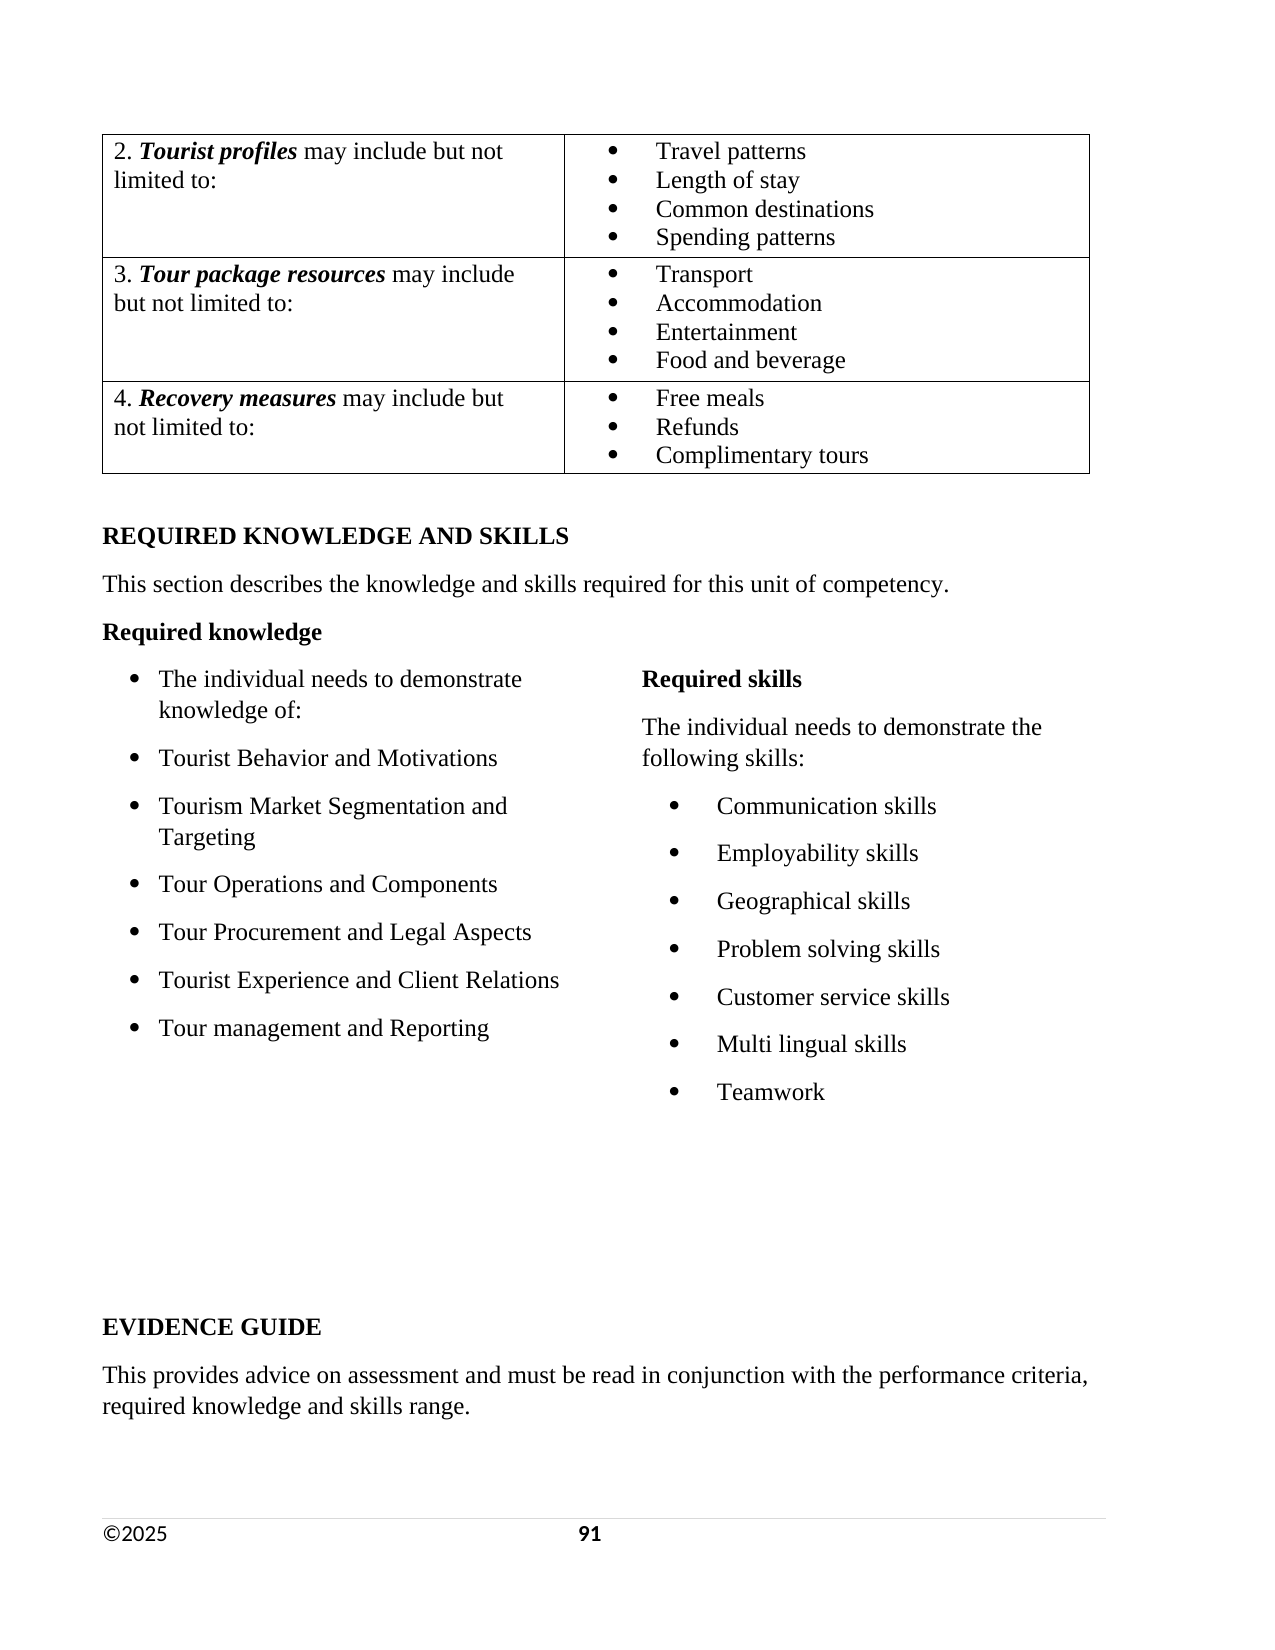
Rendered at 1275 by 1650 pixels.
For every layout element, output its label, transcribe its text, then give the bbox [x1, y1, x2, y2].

table_cell Transport Accommodation Entertainment Food and beverage [565, 258, 1089, 381]
text The individual needs to demonstrate the following skills: [642, 712, 1106, 772]
list Tourist Behavior and Motivations [130, 743, 567, 772]
text This section describes the knowledge and skills required for this unit of competency. [102, 569, 1106, 598]
list The individual needs to demonstrate knowledge of: [130, 664, 567, 724]
text EVIDENCE GUIDE [102, 1312, 1106, 1341]
list Teamwork [670, 1077, 1106, 1106]
list Tourism Market Segmentation and Targeting [130, 791, 567, 851]
list Tourist Experience and Client Relations [130, 965, 567, 994]
table_cell 2. Tourist profiles may include but not limited to: [103, 135, 564, 257]
text Required skills [642, 664, 1106, 693]
table_cell 4. Recovery measures may include but not limited to: [103, 382, 564, 473]
list Geographical skills [670, 886, 1106, 915]
table_cell Travel patterns Length of stay Common destinations Spending patterns [565, 135, 1089, 257]
list Tour Procurement and Legal Aspects [130, 917, 567, 946]
list Tour management and Reporting [130, 1013, 567, 1041]
list Customer service skills [670, 982, 1106, 1010]
text Required knowledge [102, 617, 567, 645]
list Tour Operations and Components [130, 869, 567, 898]
table_cell Free meals Refunds Complimentary tours [565, 382, 1089, 473]
table_cell 3. Tour package resources may include but not limited to: [103, 258, 564, 381]
list Communication skills [670, 791, 1106, 819]
list Employability skills [670, 838, 1106, 867]
text REQUIRED KNOWLEDGE AND SKILLS [102, 521, 1106, 550]
text This provides advice on assessment and must be read in conjunction with the performance criteria, required knowledge and skills range. [102, 1360, 1106, 1420]
list Problem solving skills [670, 934, 1106, 963]
list Multi lingual skills [670, 1029, 1106, 1058]
